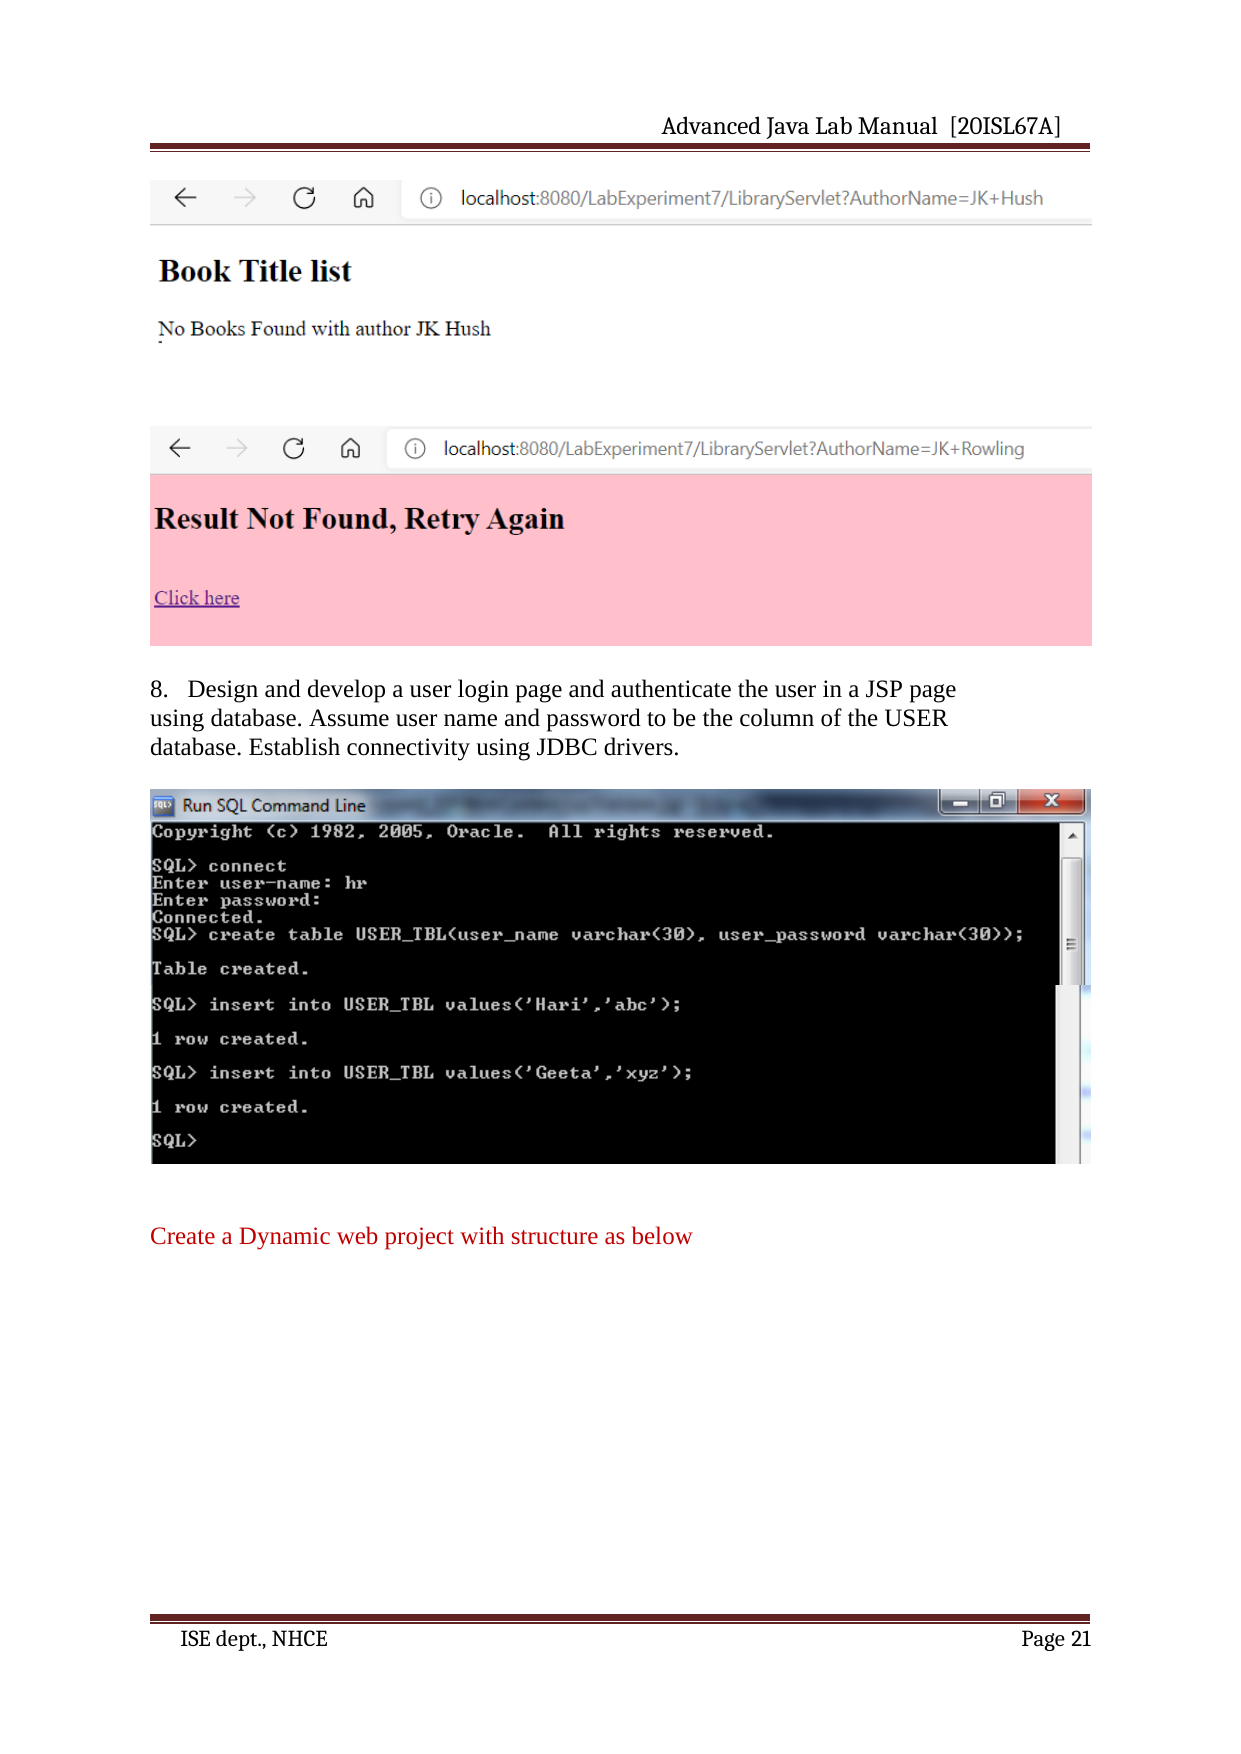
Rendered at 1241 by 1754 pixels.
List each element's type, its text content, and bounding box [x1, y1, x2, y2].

text database. Establish connectivity using JDBC drivers. [150, 732, 1090, 761]
picture [150, 180, 1092, 369]
list Design and develop a user login page and authenticate the user in a JSP page [150, 674, 1090, 703]
picture [150, 426, 1092, 646]
text Create a Dynamic web project with structure as below [150, 1221, 1090, 1249]
text using database. Assume user name and password to be the column of the USER [150, 703, 1090, 732]
picture [150, 789, 1091, 1164]
